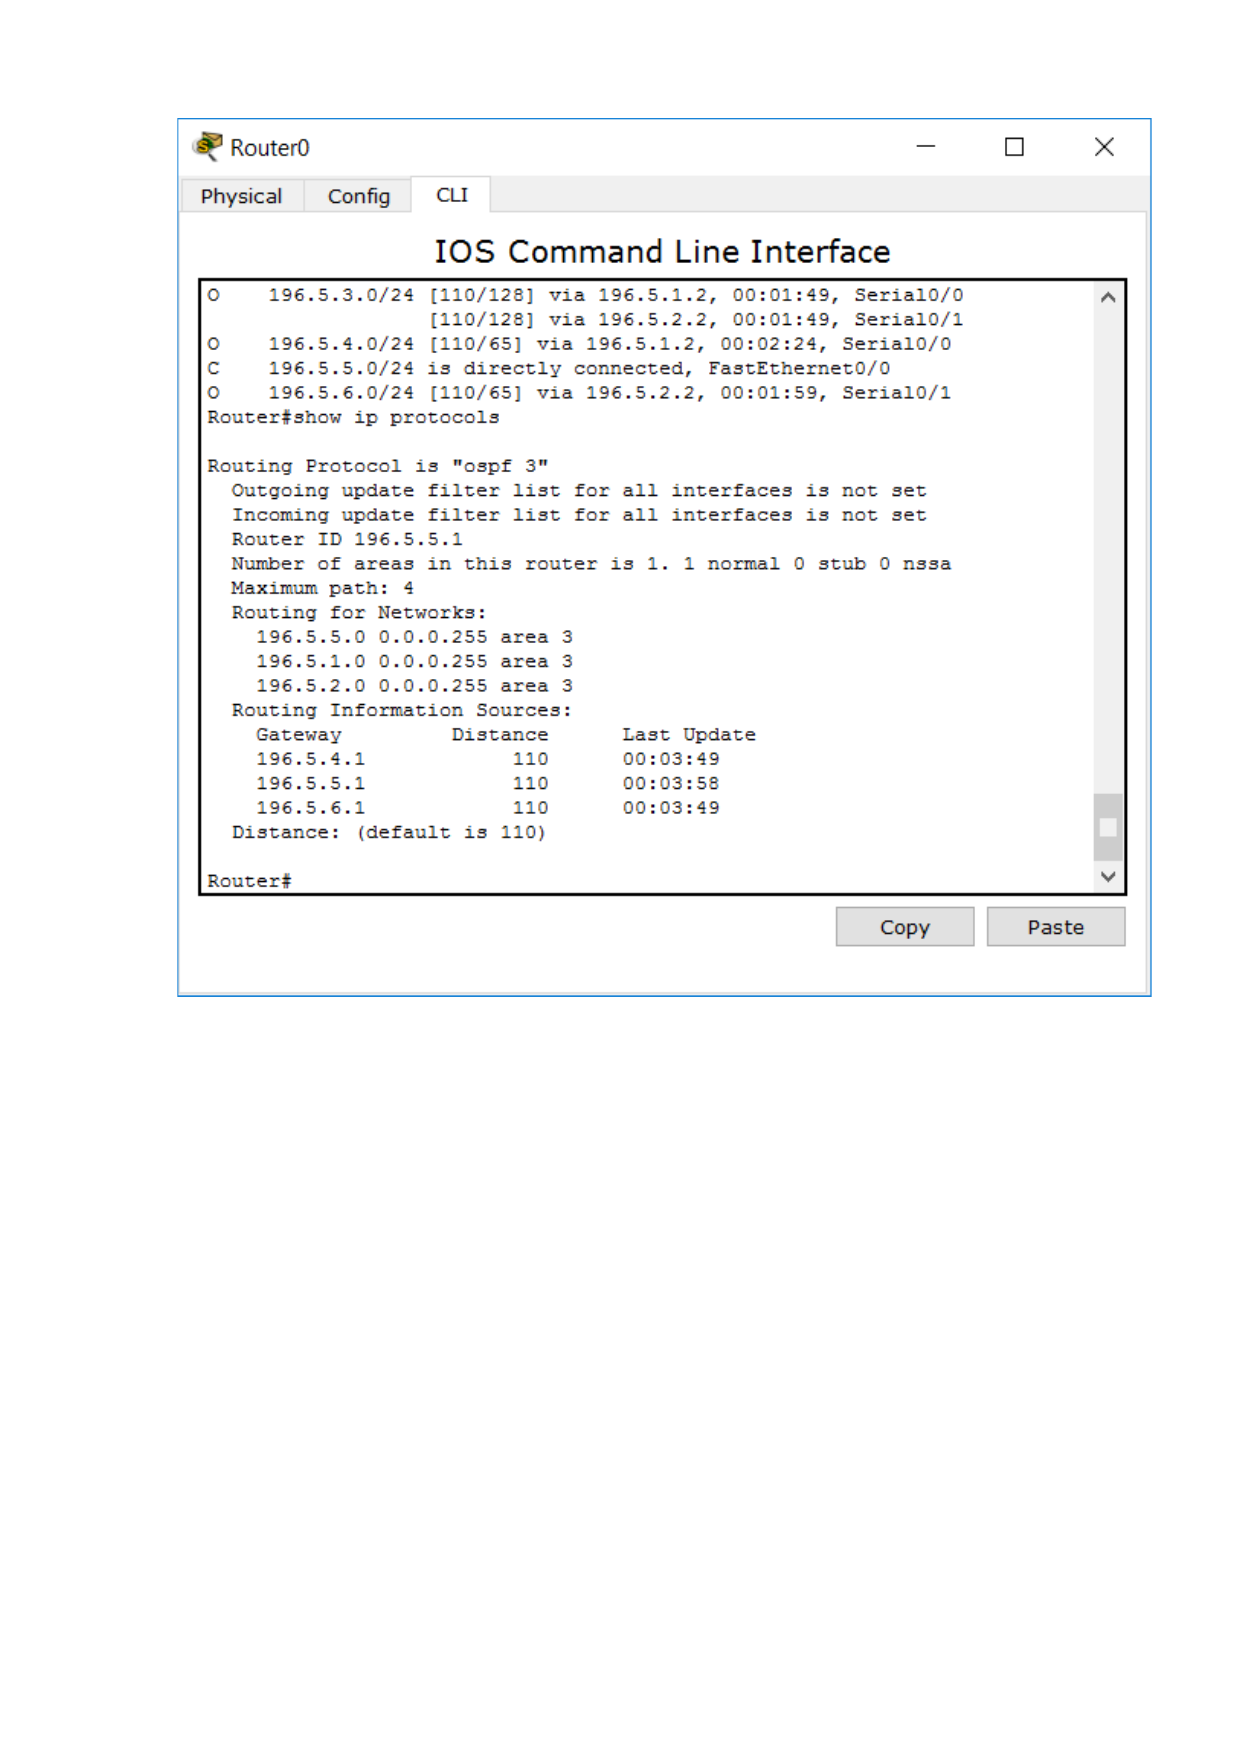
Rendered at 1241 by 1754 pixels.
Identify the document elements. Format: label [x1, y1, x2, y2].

picture [177, 118, 1152, 997]
